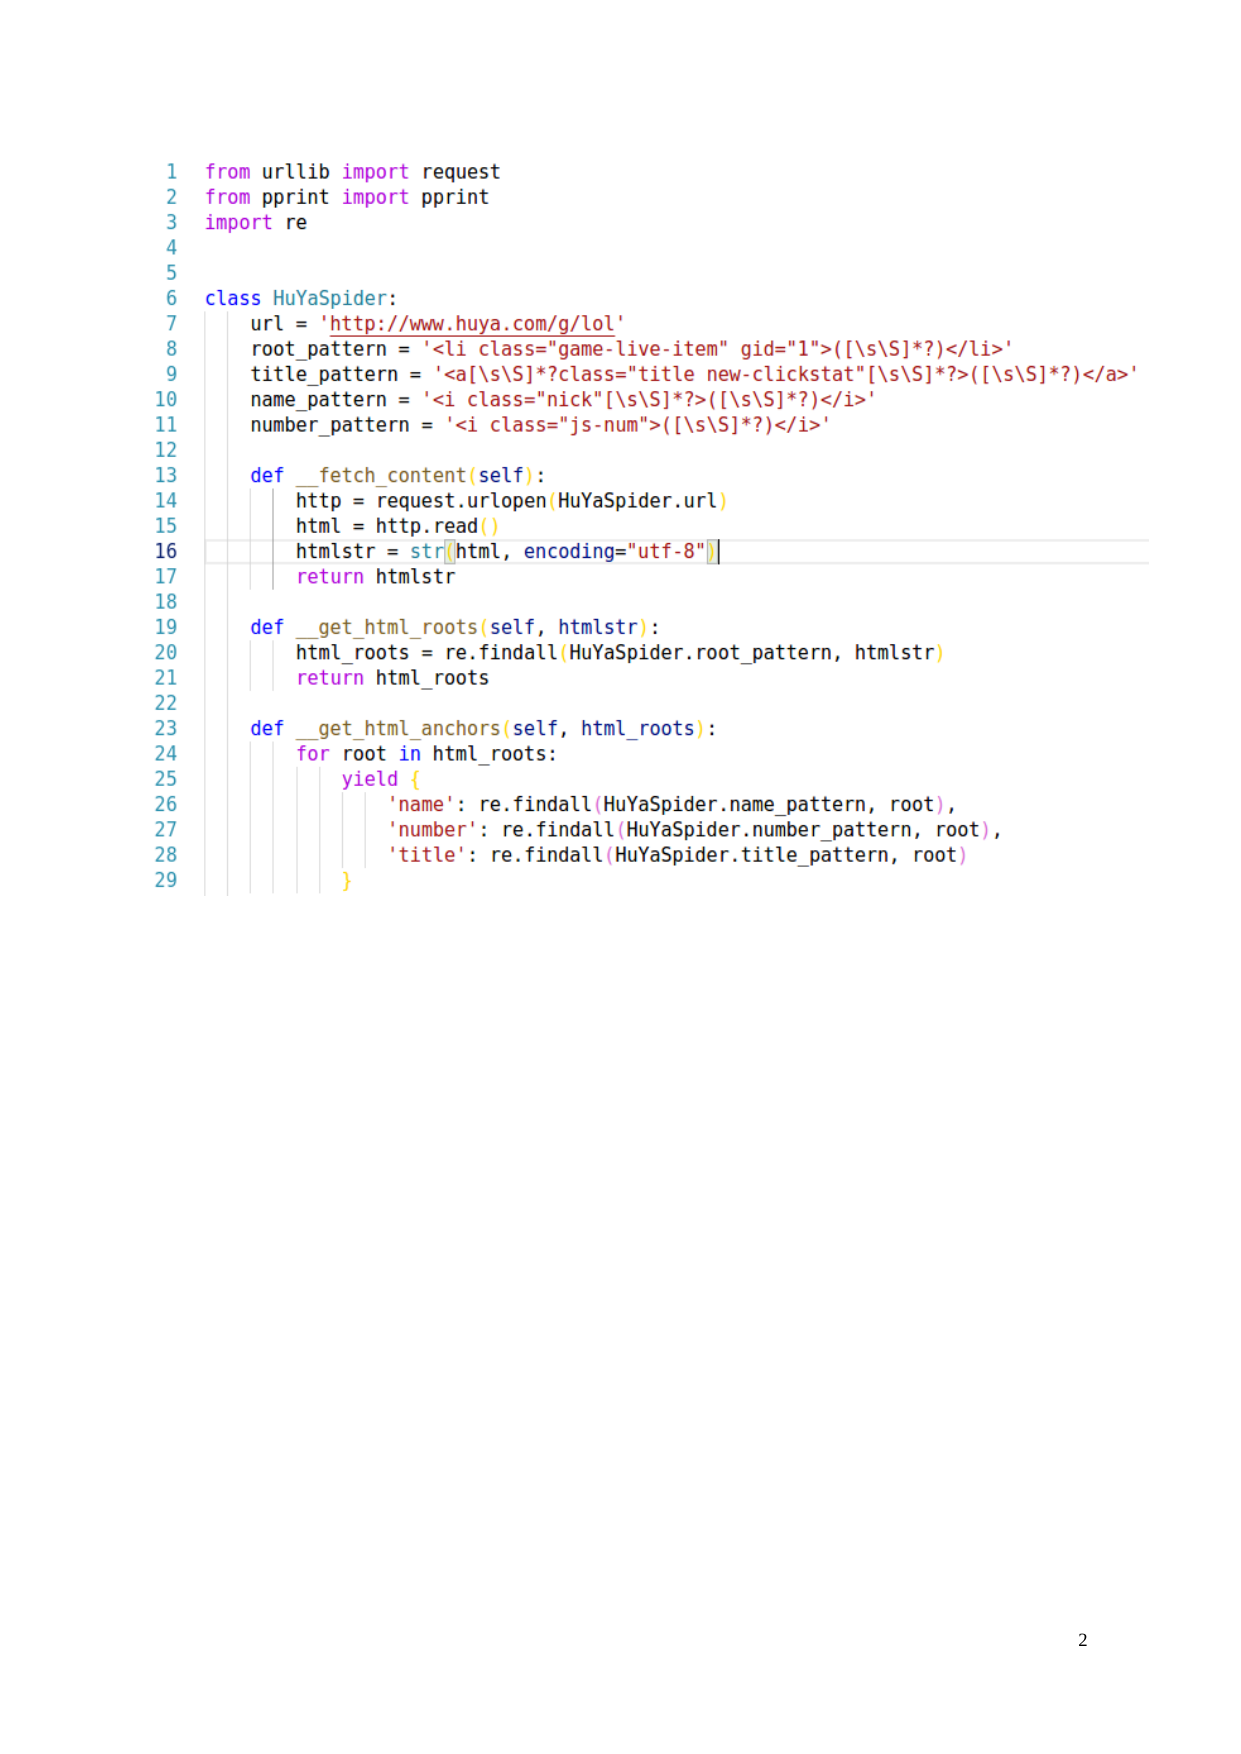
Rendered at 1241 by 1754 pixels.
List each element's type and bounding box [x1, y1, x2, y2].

picture [150, 162, 1149, 896]
